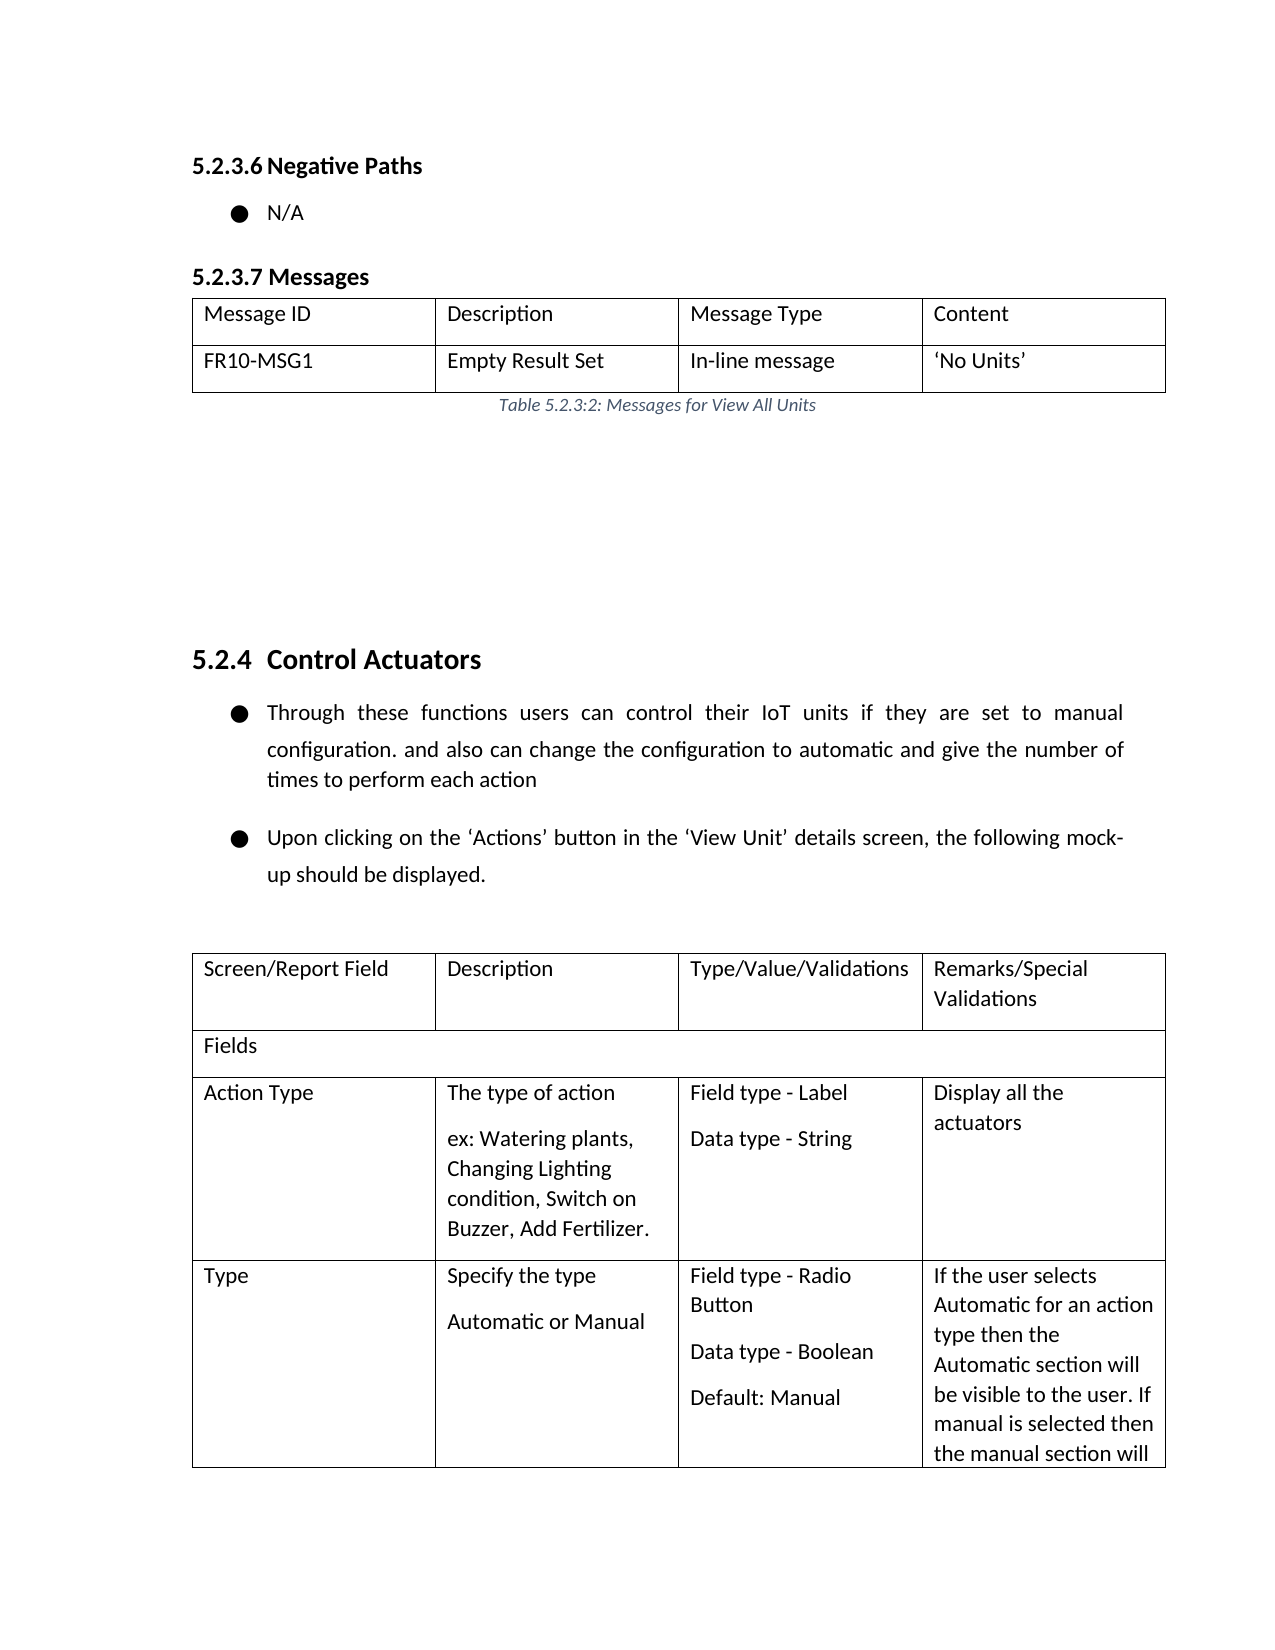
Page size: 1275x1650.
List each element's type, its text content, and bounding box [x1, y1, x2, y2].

table_cell Action Type [193, 1078, 435, 1260]
list N/A [229, 186, 1125, 233]
subtitle 5.2.3.7 Messages [192, 261, 1125, 292]
table_header Description [436, 954, 678, 1030]
table_header Message Type [679, 299, 922, 345]
table_header Message ID [193, 299, 435, 345]
text Table 5.2.3:2: Messages for View All Units [192, 393, 1125, 416]
subtitle 5.2.3.6 Negative Paths [192, 150, 1125, 181]
table_cell Empty Result Set [436, 346, 678, 392]
table_header Type/Value/Validations [679, 954, 922, 1030]
table_cell Fields [193, 1031, 1165, 1077]
list Through these functions users can control their IoT units if they are set to manual configuration. and also can change the configuration to automatic and give the number of times to perform each action [229, 687, 1125, 793]
table_cell Display all the actuators [923, 1078, 1165, 1260]
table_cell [436, 1261, 678, 1467]
table_cell Type [193, 1261, 435, 1467]
subtitle 5.2.4 Control Actuators [192, 641, 1125, 676]
table_cell The type of action ex: Watering plants, Changing Lighting condition, Switch on Buzzer, Add Fertilizer. [436, 1078, 678, 1260]
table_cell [679, 1261, 922, 1467]
table_header Screen/Report Field [193, 954, 435, 1030]
table_header Remarks/Special Validations [923, 954, 1165, 1030]
table_header Content [923, 299, 1165, 345]
list Upon clicking on the ‘Actions’ button in the ‘View Unit’ details screen, the following mock-up should be displayed. [229, 812, 1125, 888]
table_cell ‘No Units’ [923, 346, 1165, 392]
table_header Description [436, 299, 678, 345]
table_cell Field type - Label Data type - String [679, 1078, 922, 1260]
table_cell FR10-MSG1 [193, 346, 435, 392]
table_cell In-line message [679, 346, 922, 392]
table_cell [923, 1261, 1165, 1467]
